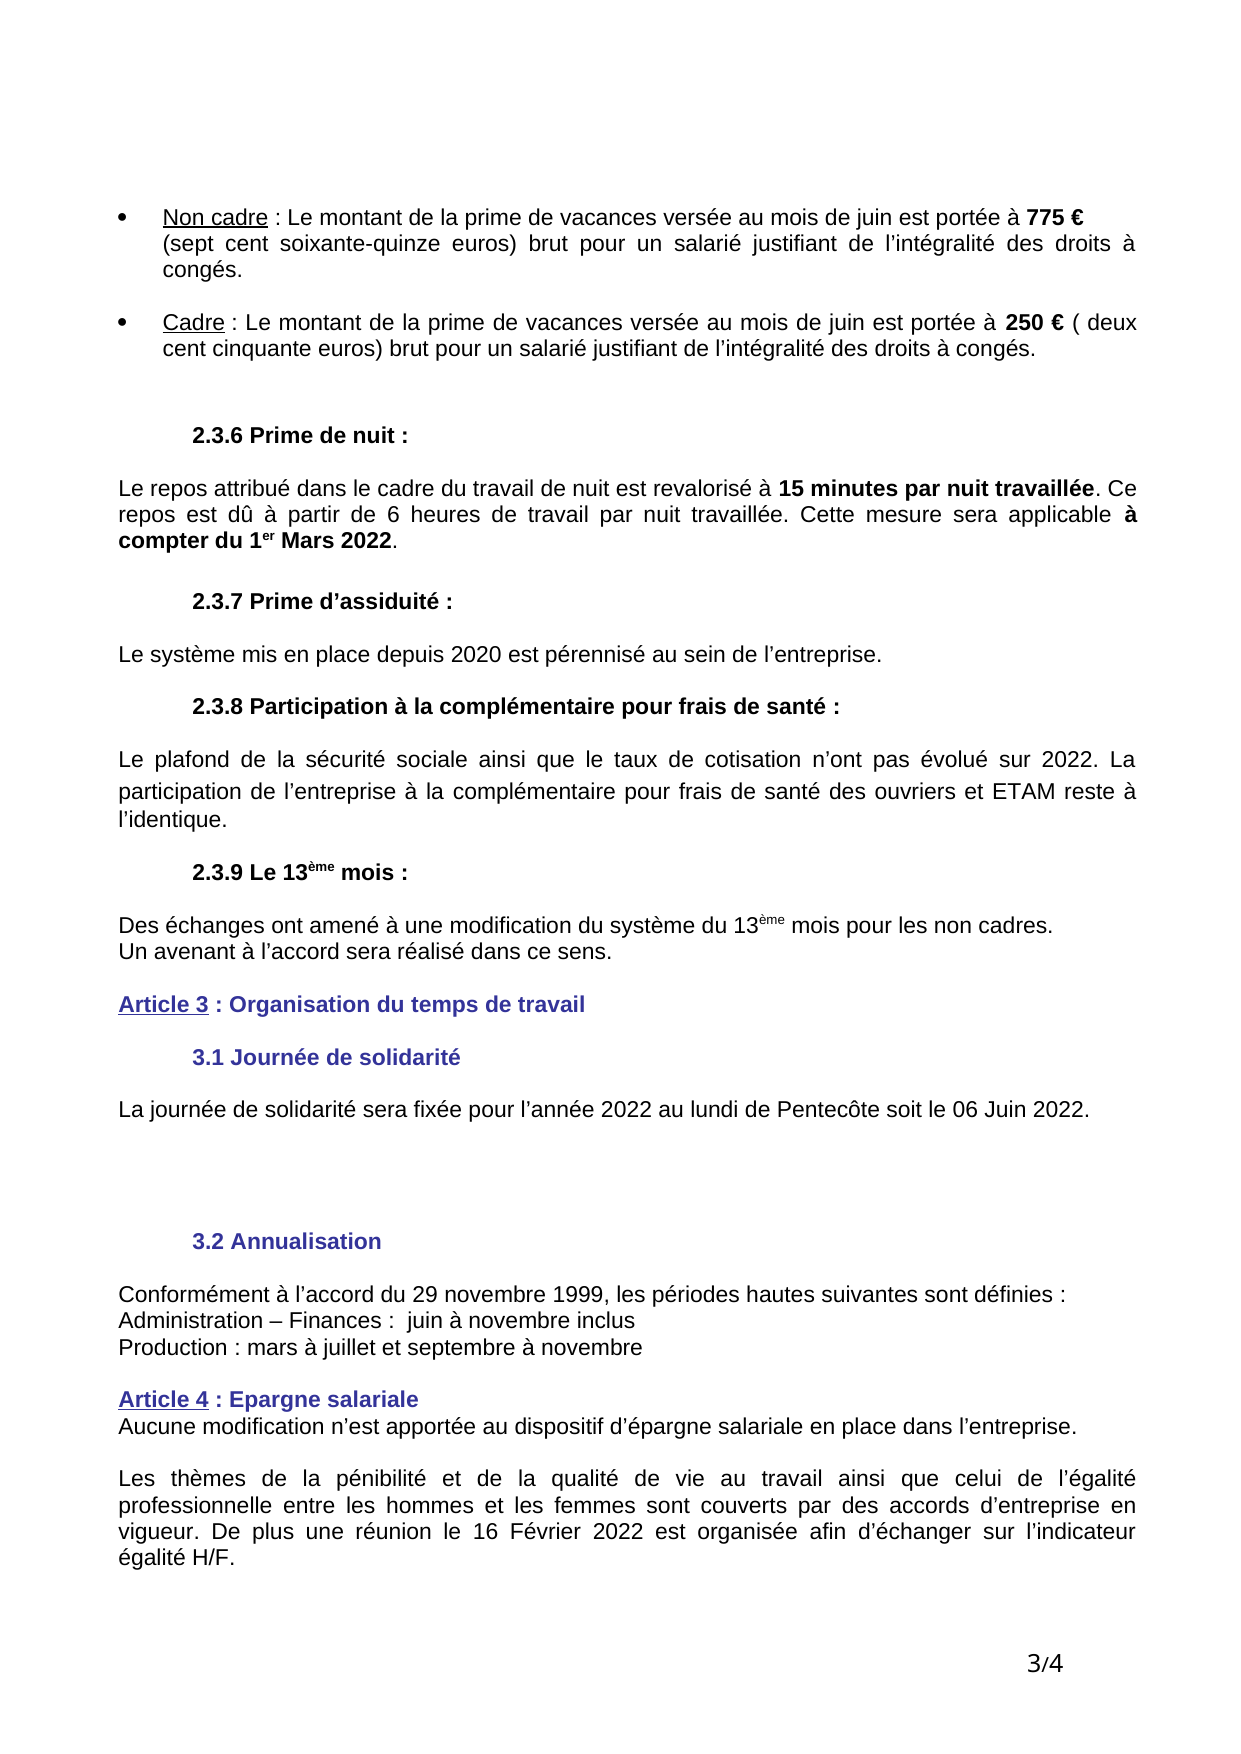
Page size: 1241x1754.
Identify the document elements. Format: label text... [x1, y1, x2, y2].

subtitle Article 4 : Epargne salariale [118, 1386, 1137, 1413]
text Aucune modification n’est apportée au dispositif d’épargne salariale en place dans l’entreprise. [118, 1413, 1137, 1439]
list Non cadre : Le montant de la prime de vacances versée au mois de juin est portée à 775 € [118, 203, 1137, 230]
text Le système mis en place depuis 2020 est pérennisé au sein de l’entreprise. [118, 641, 1137, 667]
text Administration – Finances : juin à novembre inclus [118, 1307, 1137, 1333]
text La journée de solidarité sera fixée pour l’année 2022 au lundi de Pentecôte soit le 06 Juin 2022. [118, 1096, 1137, 1123]
text 3.1 Journée de solidarité [118, 1044, 1137, 1070]
subtitle Article 3 : Organisation du temps de travail [118, 991, 1137, 1017]
text 2.3.6 Prime de nuit : [118, 422, 1137, 448]
text Les thèmes de la pénibilité et de la qualité de vie au travail ainsi que celui de l’égalité professionnelle entre les hommes et les femmes sont couverts par des accords d’entreprise en vigueur. De plus une réunion le 16 Février 2022 est organisée afin d’échanger sur l’indicateur égalité H/F. [118, 1465, 1137, 1571]
text Le repos attribué dans le cadre du travail de nuit est revalorisé à 15 minutes par nuit travaillée. Ce repos est dû à partir de 6 heures de travail par nuit travaillée. Cette mesure sera applicable à compter du 1er Mars 2022. [118, 475, 1137, 554]
text Le plafond de la sécurité sociale ainsi que le taux de cotisation n’ont pas évolué sur 2022. La participation de l’entreprise à la complémentaire pour frais de santé des ouvriers et ETAM reste à l’identique. [118, 746, 1137, 833]
text 3.2 Annualisation [118, 1228, 1137, 1254]
text Production : mars à juillet et septembre à novembre [118, 1333, 1137, 1360]
text 2.3.9 Le 13ème mois : [118, 859, 1137, 886]
text Conformément à l’accord du 29 novembre 1999, les périodes hautes suivantes sont définies : [118, 1281, 1137, 1307]
text Un avenant à l’accord sera réalisé dans ce sens. [118, 938, 1137, 964]
text (sept cent soixante-quinze euros) brut pour un salarié justifiant de l’intégralité des droits à congés. [162, 230, 1137, 283]
list Cadre : Le montant de la prime de vacances versée au mois de juin est portée à 250 € ( deux cent cinquante euros) brut pour un salarié justifiant de l’intégralité des droits à congés. [118, 309, 1137, 362]
text 2.3.8 Participation à la complémentaire pour frais de santé : [118, 693, 1137, 720]
text 2.3.7 Prime d’assiduité : [118, 588, 1137, 614]
text Des échanges ont amené à une modification du système du 13ème mois pour les non cadres. [118, 912, 1137, 938]
